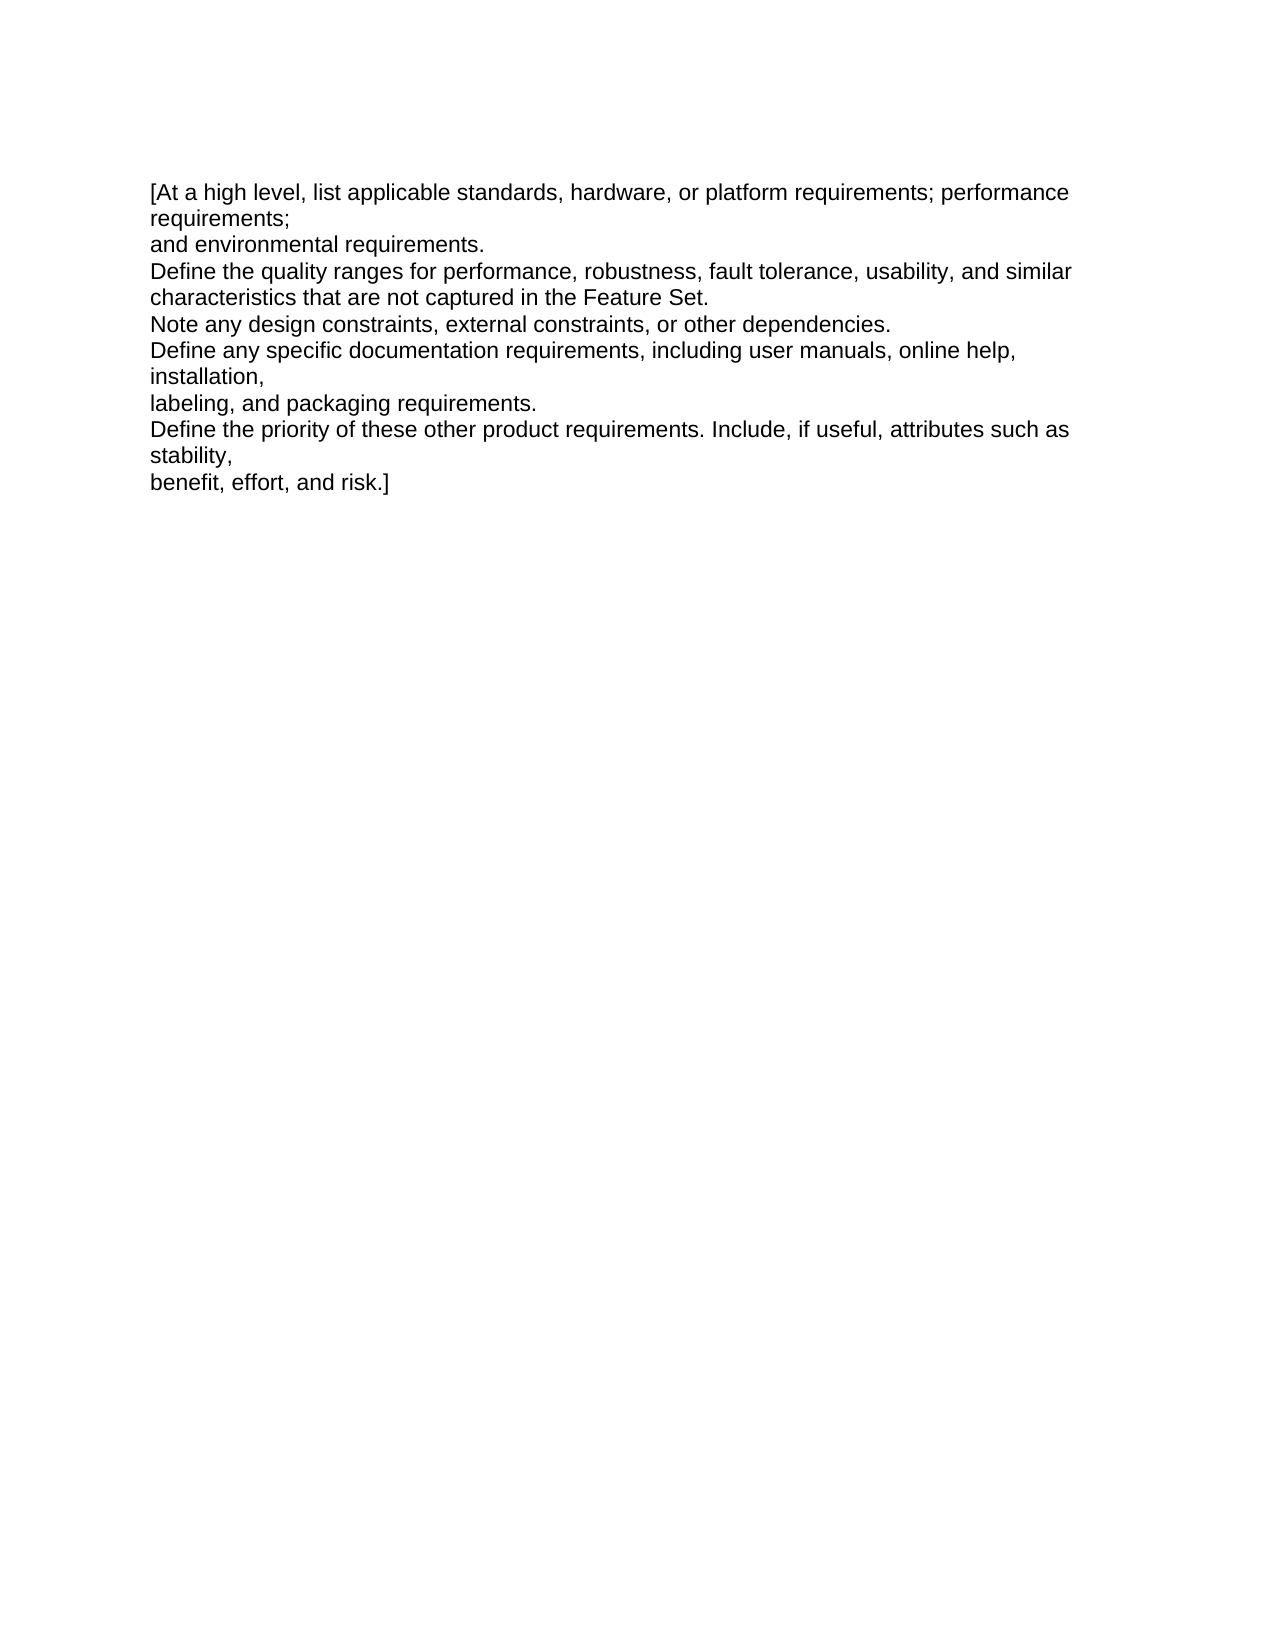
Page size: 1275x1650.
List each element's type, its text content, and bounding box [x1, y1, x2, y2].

text and environmental requirements. [150, 231, 1125, 258]
text Note any design constraints, external constraints, or other dependencies. [150, 311, 1125, 337]
text [At a high level, list applicable standards, hardware, or platform requirements; performance requirements; [150, 179, 1125, 231]
text characteristics that are not captured in the Feature Set. [150, 284, 1125, 311]
text benefit, effort, and risk.] [150, 469, 1125, 495]
text labeling, and packaging requirements. [150, 389, 1125, 416]
text Define the quality ranges for performance, robustness, fault tolerance, usability, and similar [150, 258, 1125, 284]
text Define any specific documentation requirements, including user manuals, online help, installation, [150, 337, 1125, 389]
text Define the priority of these other product requirements. Include, if useful, attributes such as stability, [150, 416, 1125, 469]
